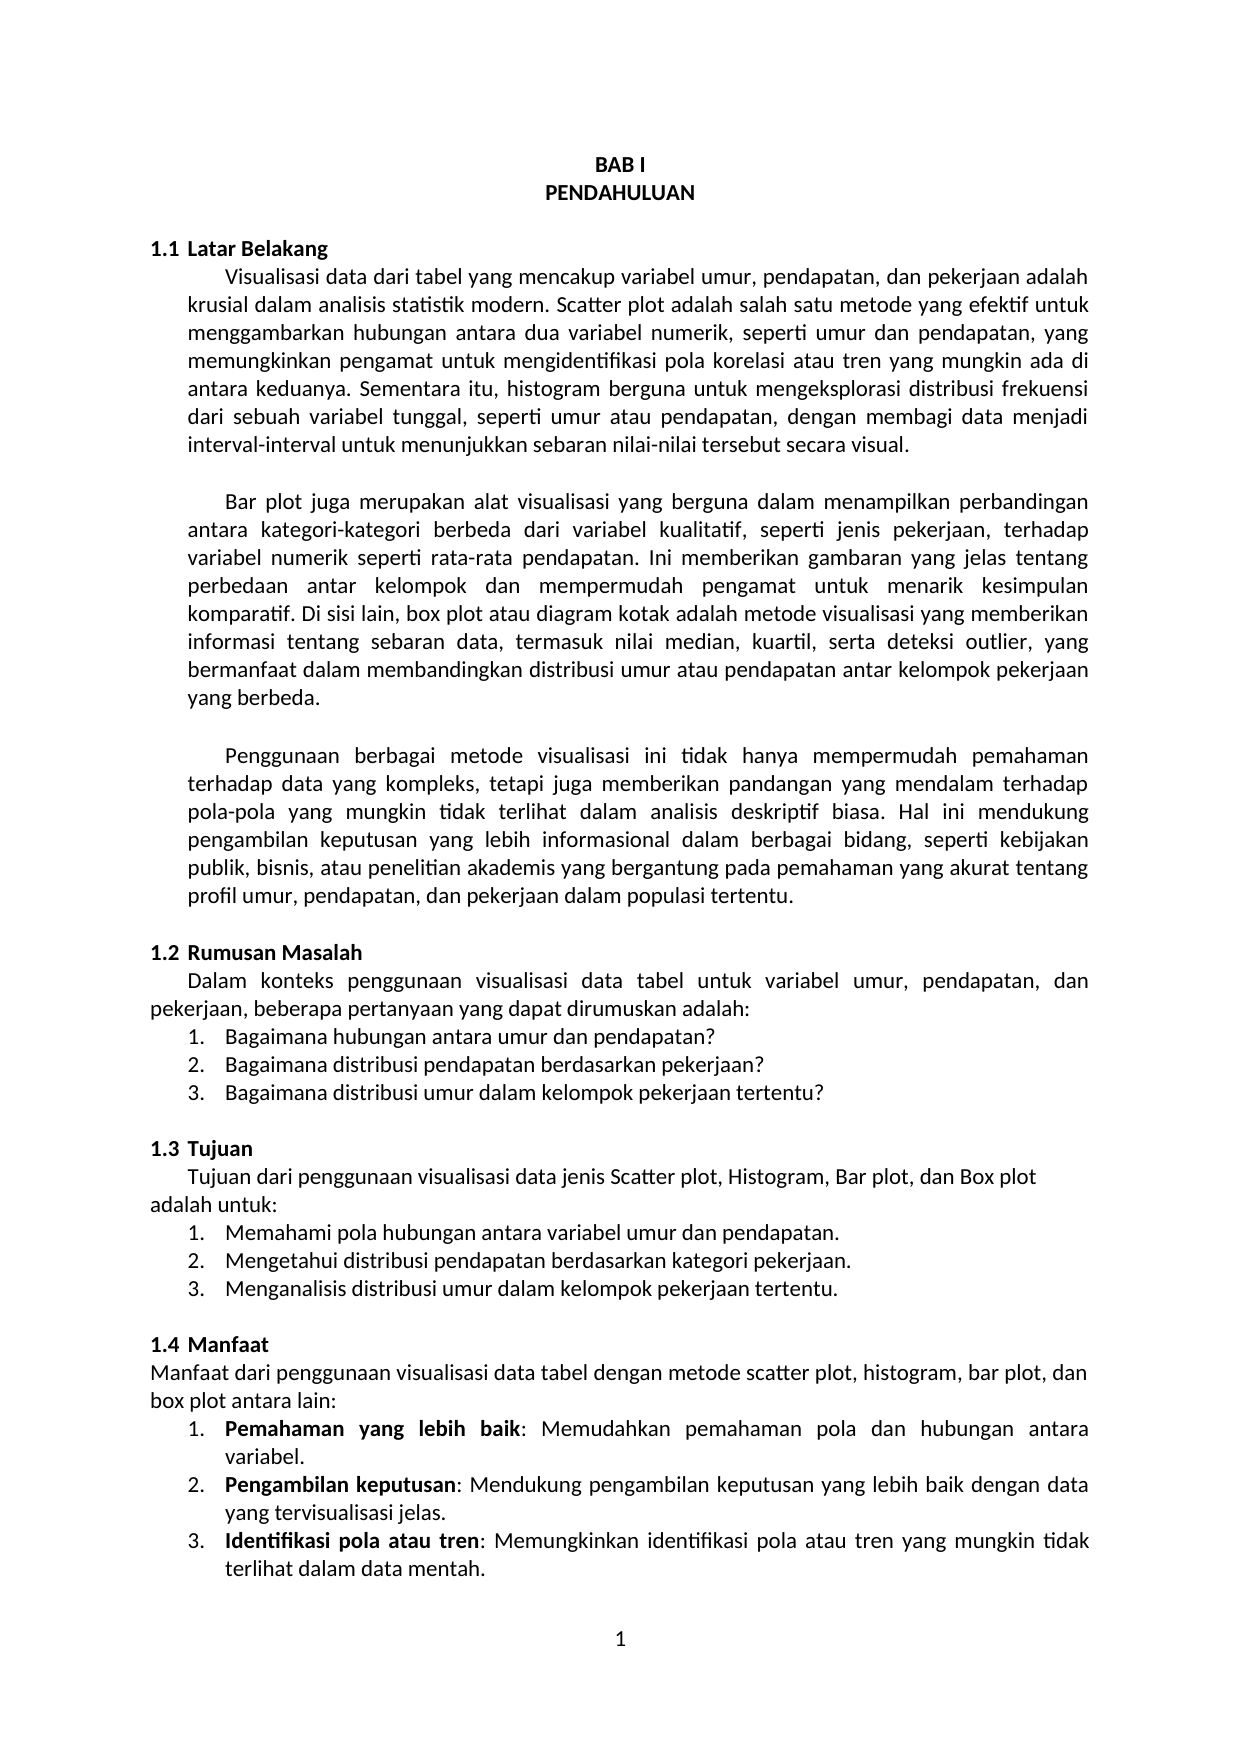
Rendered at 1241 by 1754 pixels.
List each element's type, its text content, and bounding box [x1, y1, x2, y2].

list Bagaimana distribusi umur dalam kelompok pekerjaan tertentu? [187, 1078, 1090, 1106]
text Bar plot juga merupakan alat visualisasi yang berguna dalam menampilkan perbandingan antara kategori-kategori berbeda dari variabel kualitatif, seperti jenis pekerjaan, terhadap variabel numerik seperti rata-rata pendapatan. Ini memberikan gambaran yang jelas tentang perbedaan antar kelompok dan mempermudah pengamat untuk menarik kesimpulan komparatif. Di sisi lain, box plot atau diagram kotak adalah metode visualisasi yang memberikan informasi tentang sebaran data, termasuk nilai median, kuartil, serta deteksi outlier, yang bermanfaat dalam membandingkan distribusi umur atau pendapatan antar kelompok pekerjaan yang berbeda. [187, 487, 1090, 712]
list Bagaimana hubungan antara umur dan pendapatan? [187, 1022, 1090, 1050]
text BAB I [150, 150, 1090, 178]
list Menganalisis distribusi umur dalam kelompok pekerjaan tertentu. [187, 1274, 1090, 1302]
list Visualisasi data dari tabel yang mencakup variabel umur, pendapatan, dan pekerjaan adalah krusial dalam analisis statistik modern. Scatter plot adalah salah satu metode yang efektif untuk menggambarkan hubungan antara dua variabel numerik, seperti umur dan pendapatan, yang memungkinkan pengamat untuk mengidentifikasi pola korelasi atau tren yang mungkin ada di antara keduanya. Sementara itu, histogram berguna untuk mengeksplorasi distribusi frekuensi dari sebuah variabel tunggal, seperti umur atau pendapatan, dengan membagi data menjadi interval-interval untuk menunjukkan sebaran nilai-nilai tersebut secara visual. [187, 262, 1090, 458]
list Rumusan Masalah [150, 938, 1090, 966]
list Latar Belakang [150, 234, 1090, 262]
list Identifikasi pola atau tren: Memungkinkan identifikasi pola atau tren yang mungkin tidak terlihat dalam data mentah. [187, 1526, 1090, 1582]
list Memahami pola hubungan antara variabel umur dan pendapatan. [187, 1218, 1090, 1246]
text Manfaat dari penggunaan visualisasi data tabel dengan metode scatter plot, histogram, bar plot, dan box plot antara lain: [150, 1358, 1090, 1414]
list Manfaat [150, 1330, 1090, 1358]
list Pengambilan keputusan: Mendukung pengambilan keputusan yang lebih baik dengan data yang tervisualisasi jelas. [187, 1470, 1090, 1526]
text Penggunaan berbagai metode visualisasi ini tidak hanya mempermudah pemahaman terhadap data yang kompleks, tetapi juga memberikan pandangan yang mendalam terhadap pola-pola yang mungkin tidak terlihat dalam analisis deskriptif biasa. Hal ini mendukung pengambilan keputusan yang lebih informasional dalam berbagai bidang, seperti kebijakan publik, bisnis, atau penelitian akademis yang bergantung pada pemahaman yang akurat tentang profil umur, pendapatan, dan pekerjaan dalam populasi tertentu. [187, 741, 1090, 909]
list Mengetahui distribusi pendapatan berdasarkan kategori pekerjaan. [187, 1246, 1090, 1274]
text PENDAHULUAN [150, 178, 1090, 206]
text Tujuan dari penggunaan visualisasi data jenis Scatter plot, Histogram, Bar plot, dan Box plot adalah untuk: [150, 1162, 1090, 1218]
list Tujuan [150, 1134, 1090, 1162]
list Pemahaman yang lebih baik: Memudahkan pemahaman pola dan hubungan antara variabel. [187, 1414, 1090, 1470]
list Bagaimana distribusi pendapatan berdasarkan pekerjaan? [187, 1050, 1090, 1078]
text Dalam konteks penggunaan visualisasi data tabel untuk variabel umur, pendapatan, dan pekerjaan, beberapa pertanyaan yang dapat dirumuskan adalah: [150, 966, 1090, 1022]
